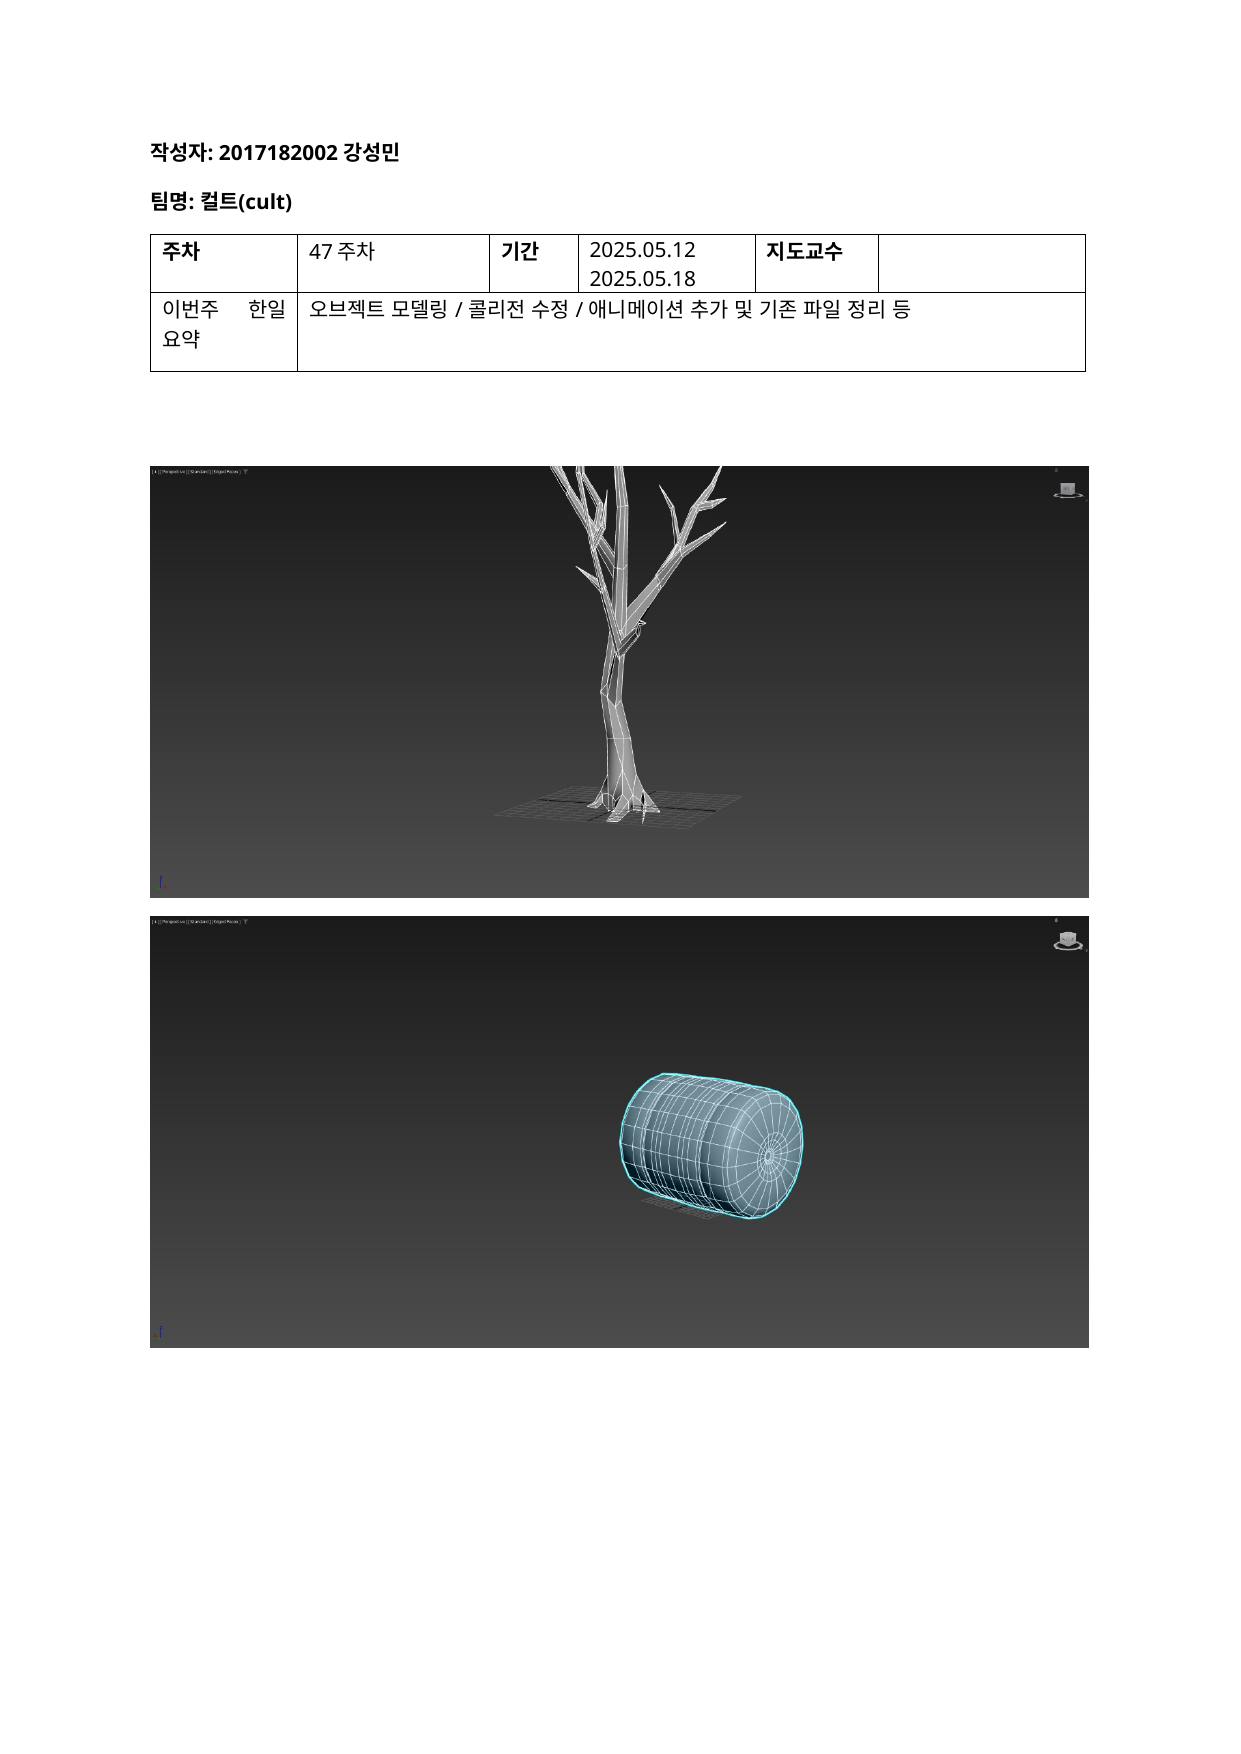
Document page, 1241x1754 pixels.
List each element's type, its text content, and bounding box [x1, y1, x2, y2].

picture [150, 916, 1089, 1348]
table_header 47주차 [298, 235, 489, 292]
table_cell 오브젝트 모델링 / 콜리전 수정 / 애니메이션 추가 및 기존 파일 정리 등 [298, 293, 1085, 371]
picture [150, 466, 1089, 898]
table_header 2025.05.12 2025.05.18 [579, 235, 755, 292]
table_header [879, 235, 1085, 292]
table_cell 이번주 한일 요약 [151, 293, 297, 371]
table_header 지도교수 [756, 235, 878, 292]
table_header 주차 [151, 235, 297, 292]
table_header 기간 [490, 235, 578, 292]
